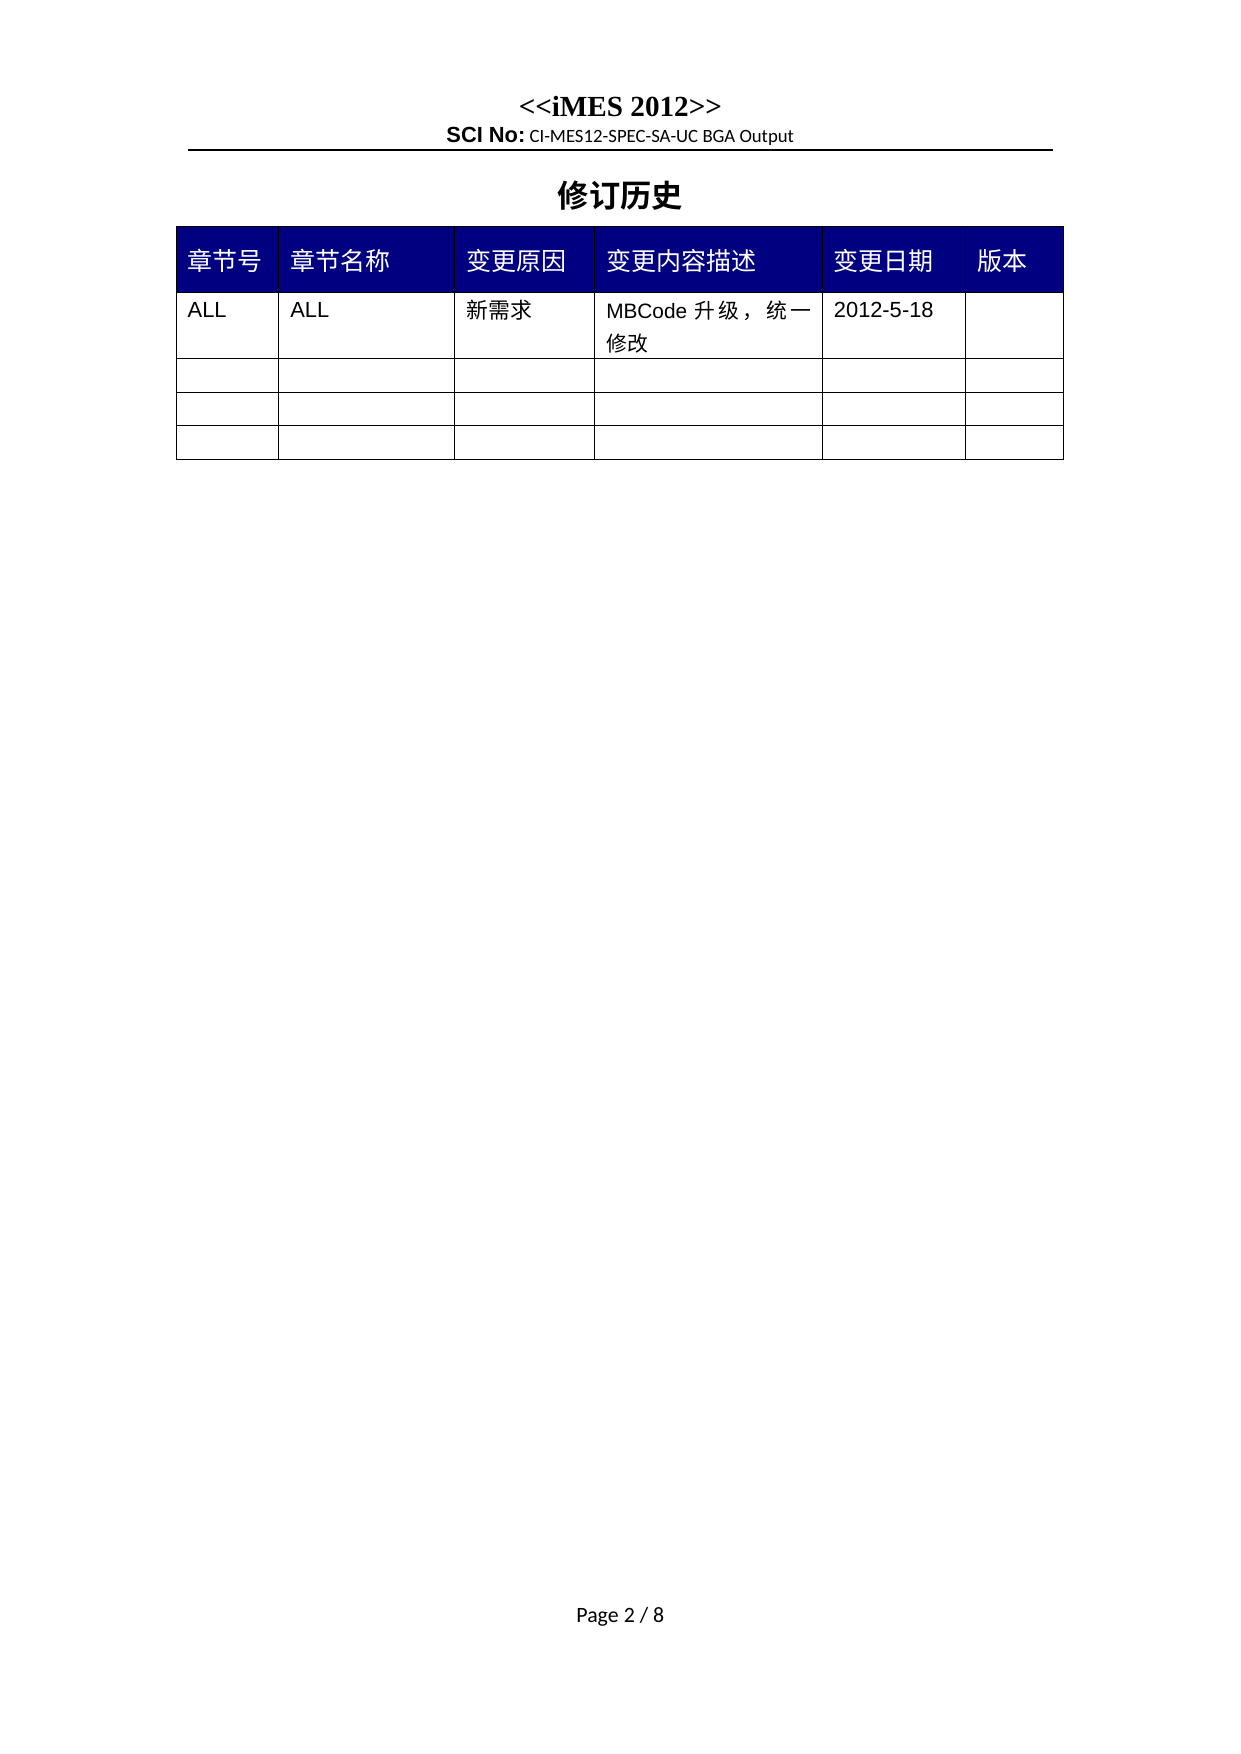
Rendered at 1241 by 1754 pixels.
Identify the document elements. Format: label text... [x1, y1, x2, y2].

table_cell [823, 426, 965, 459]
table_cell 2012-5-18 [823, 293, 965, 358]
table_cell MBCode升级，统一修改 [595, 293, 822, 358]
table_cell [177, 359, 278, 392]
table_cell ALL [279, 293, 454, 358]
table_cell [455, 393, 594, 425]
table_cell [966, 426, 1063, 459]
table_header 变更日期 [823, 227, 965, 292]
table_cell [966, 393, 1063, 425]
table_header 版本 [966, 227, 1063, 292]
table_cell [966, 293, 1063, 358]
table_cell [966, 359, 1063, 392]
table_cell 新需求 [455, 293, 594, 358]
table_cell [455, 359, 594, 392]
table_cell [595, 426, 822, 459]
table_cell [595, 393, 822, 425]
table_cell [279, 359, 454, 392]
table_cell [455, 426, 594, 459]
table_cell [823, 359, 965, 392]
table_cell [279, 393, 454, 425]
table_header 章节号 [177, 227, 278, 292]
table_cell [279, 426, 454, 459]
table_cell [823, 393, 965, 425]
table_cell [177, 426, 278, 459]
table_cell ALL [177, 293, 278, 358]
table_cell [595, 359, 822, 392]
table_header 变更内容描述 [595, 227, 822, 292]
table_cell [177, 393, 278, 425]
table_header 变更原因 [455, 227, 594, 292]
table_header 章节名称 [279, 227, 454, 292]
text 修订历史 [187, 161, 1053, 226]
